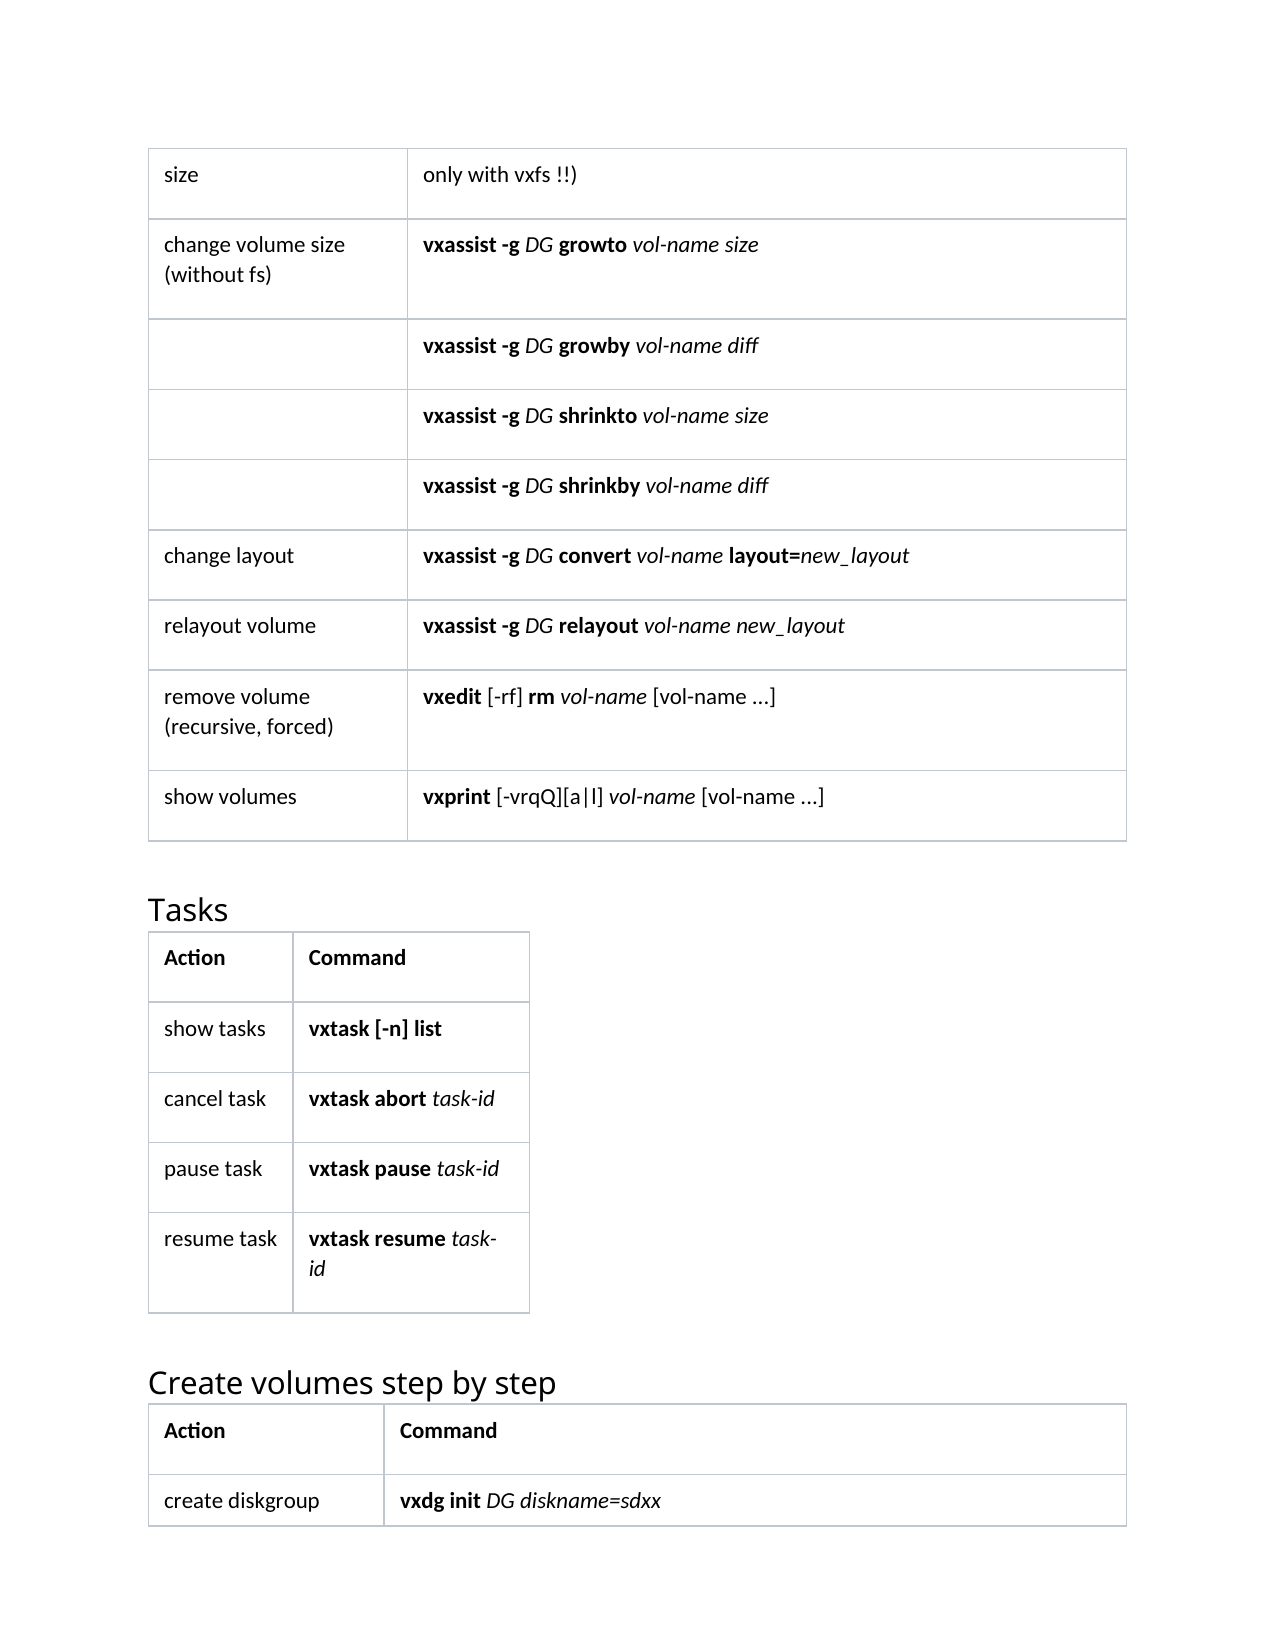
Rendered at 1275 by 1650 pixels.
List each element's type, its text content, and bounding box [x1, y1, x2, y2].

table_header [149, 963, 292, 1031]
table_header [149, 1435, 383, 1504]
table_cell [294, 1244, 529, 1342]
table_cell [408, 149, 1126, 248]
subtitle Create volumes step by step [148, 1391, 1127, 1433]
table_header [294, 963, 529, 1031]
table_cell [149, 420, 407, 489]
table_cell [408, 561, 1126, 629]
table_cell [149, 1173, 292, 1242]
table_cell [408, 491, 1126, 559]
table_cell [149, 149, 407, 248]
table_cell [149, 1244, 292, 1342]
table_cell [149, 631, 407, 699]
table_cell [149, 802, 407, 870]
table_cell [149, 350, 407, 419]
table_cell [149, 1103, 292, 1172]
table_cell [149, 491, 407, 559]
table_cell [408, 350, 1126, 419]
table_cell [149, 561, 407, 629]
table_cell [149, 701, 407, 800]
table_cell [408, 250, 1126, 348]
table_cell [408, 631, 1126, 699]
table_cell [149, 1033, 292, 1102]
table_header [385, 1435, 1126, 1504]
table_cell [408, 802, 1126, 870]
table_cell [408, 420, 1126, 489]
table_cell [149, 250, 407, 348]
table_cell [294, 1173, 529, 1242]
subtitle Tasks [148, 918, 1127, 961]
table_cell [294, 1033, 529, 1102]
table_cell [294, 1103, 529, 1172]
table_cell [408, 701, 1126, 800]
